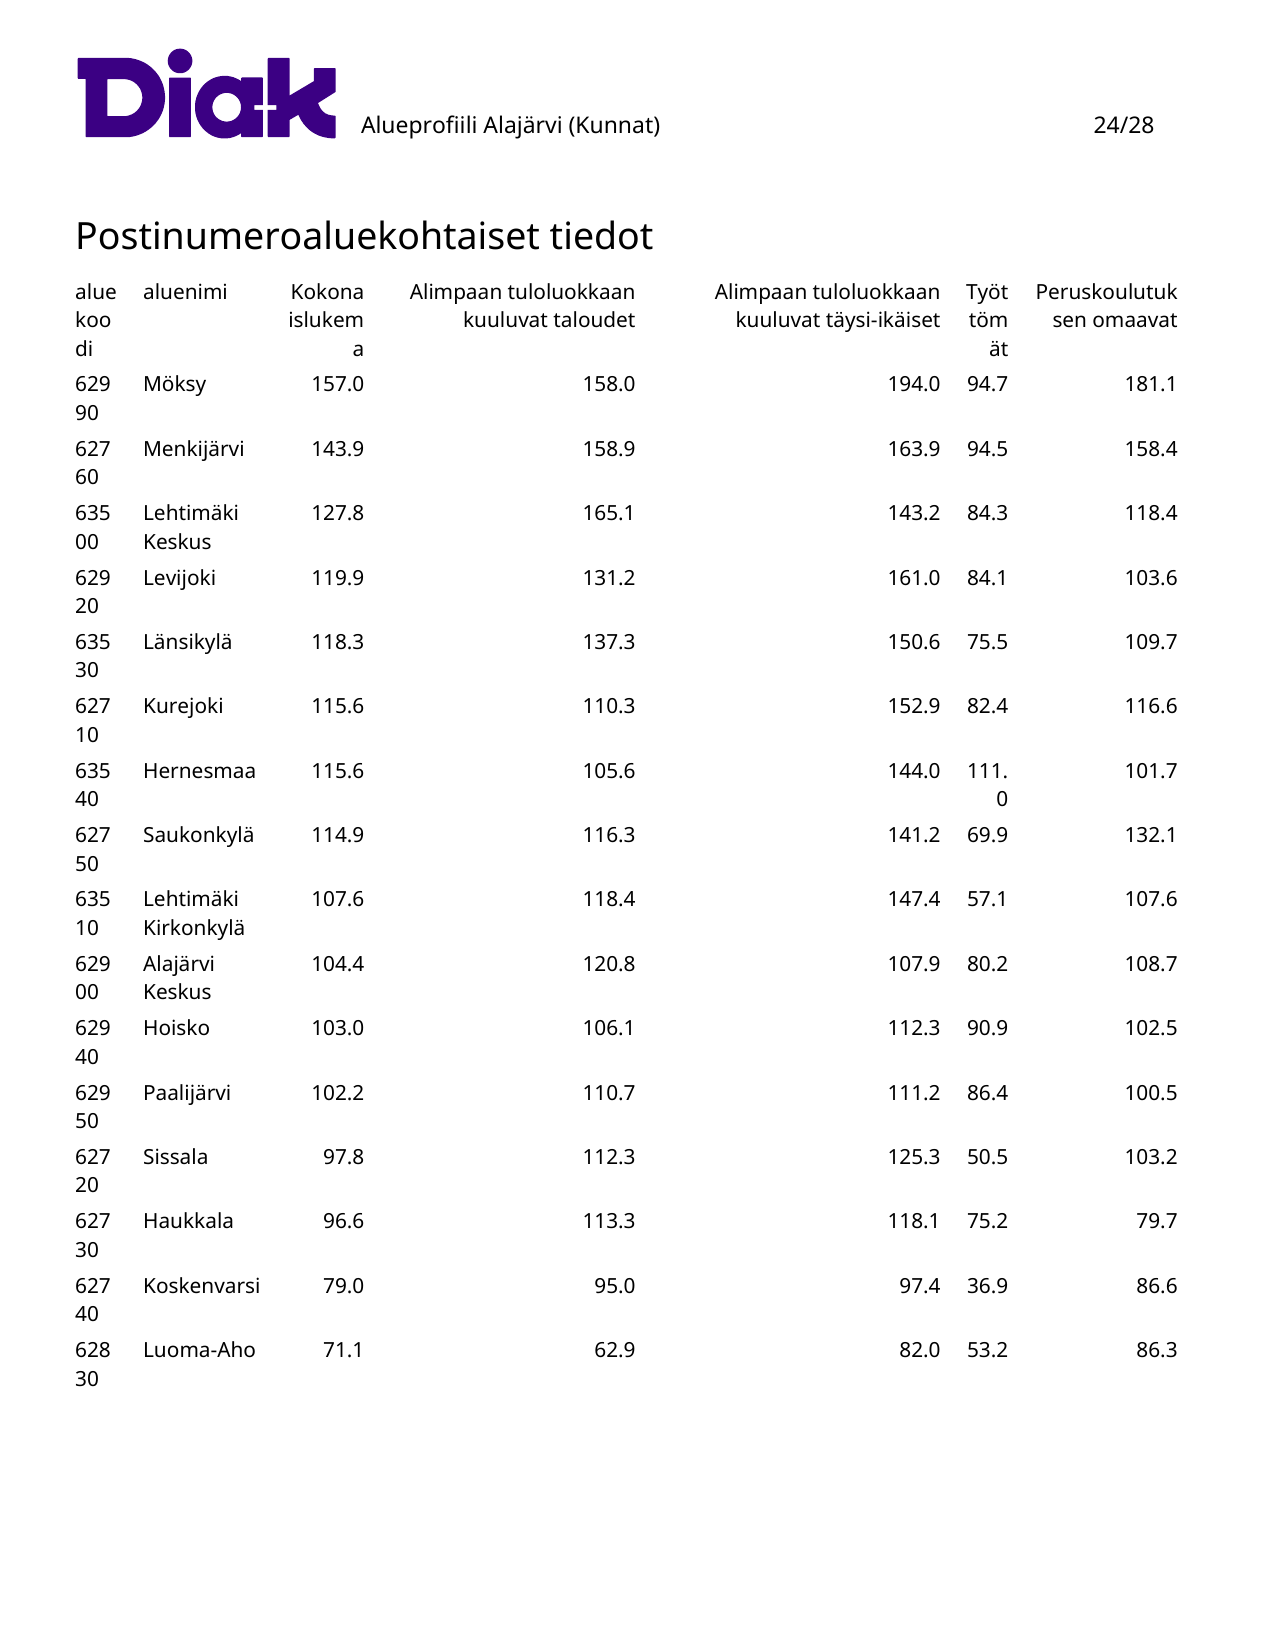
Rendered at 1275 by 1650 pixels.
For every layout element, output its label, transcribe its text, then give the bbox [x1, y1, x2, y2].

table_cell 112.3 [647, 1010, 952, 1074]
table_cell Lehtimäki Kirkonkylä [132, 881, 274, 945]
table_cell Lehtimäki Keskus [132, 495, 274, 559]
table_cell 125.3 [647, 1138, 952, 1203]
table_cell 109.7 [1019, 623, 1189, 688]
table_cell Möksy [132, 366, 274, 430]
table_cell 118.1 [647, 1203, 952, 1267]
table_header Työttömät [952, 273, 1019, 366]
table_cell 75.2 [952, 1203, 1019, 1267]
table_cell 62940 [64, 1010, 132, 1074]
table_cell Alajärvi Keskus [132, 945, 274, 1009]
table_cell 62920 [64, 559, 132, 623]
table_cell 111.2 [647, 1074, 952, 1138]
table_cell 161.0 [647, 559, 952, 623]
table_header Alimpaan tuloluokkaan kuuluvat taloudet [375, 273, 647, 366]
table_cell 62720 [64, 1138, 132, 1203]
table_cell 62760 [64, 430, 132, 494]
table_cell 103.0 [274, 1010, 375, 1074]
table_cell 107.6 [1019, 881, 1189, 945]
table_cell 108.7 [1019, 945, 1189, 1009]
table_cell 63540 [64, 752, 132, 816]
table_cell Luoma-Aho [132, 1331, 274, 1396]
table_cell 158.9 [375, 430, 647, 494]
table_cell 141.2 [647, 816, 952, 881]
table_cell 111.0 [952, 752, 1019, 816]
table_cell 131.2 [375, 559, 647, 623]
table_cell 116.3 [375, 816, 647, 881]
table_cell 163.9 [647, 430, 952, 494]
table_cell 115.6 [274, 688, 375, 752]
table_cell 71.1 [274, 1331, 375, 1396]
table_cell 86.4 [952, 1074, 1019, 1138]
table_cell 62950 [64, 1074, 132, 1138]
table_cell 62710 [64, 688, 132, 752]
table_cell 103.2 [1019, 1138, 1189, 1203]
table_header aluekoodi [64, 273, 132, 366]
table_cell 84.3 [952, 495, 1019, 559]
table_cell 147.4 [647, 881, 952, 945]
table_cell Levijoki [132, 559, 274, 623]
table_cell 150.6 [647, 623, 952, 688]
table_cell 157.0 [274, 366, 375, 430]
table_cell 100.5 [1019, 1074, 1189, 1138]
table_cell 143.2 [647, 495, 952, 559]
table_cell 79.7 [1019, 1203, 1189, 1267]
table_cell Länsikylä [132, 623, 274, 688]
table_cell 96.6 [274, 1203, 375, 1267]
table_cell 118.3 [274, 623, 375, 688]
table_cell 119.9 [274, 559, 375, 623]
table_cell 110.3 [375, 688, 647, 752]
table_cell 102.2 [274, 1074, 375, 1138]
table_cell Hernesmaa [132, 752, 274, 816]
table_cell 104.4 [274, 945, 375, 1009]
table_cell 79.0 [274, 1267, 375, 1331]
table_header Peruskoulutuksen omaavat [1019, 273, 1189, 366]
table_cell 114.9 [274, 816, 375, 881]
table_cell 86.6 [1019, 1267, 1189, 1331]
table_header Kokonaislukema [274, 273, 375, 366]
table_cell 62990 [64, 366, 132, 430]
table_cell 112.3 [375, 1138, 647, 1203]
table_cell Haukkala [132, 1203, 274, 1267]
table_cell 106.1 [375, 1010, 647, 1074]
table_cell 158.4 [1019, 430, 1189, 494]
table_cell 53.2 [952, 1331, 1019, 1396]
table_cell 50.5 [952, 1138, 1019, 1203]
table_cell 132.1 [1019, 816, 1189, 881]
table_cell 57.1 [952, 881, 1019, 945]
table_cell Paalijärvi [132, 1074, 274, 1138]
table_cell 94.5 [952, 430, 1019, 494]
table_cell 152.9 [647, 688, 952, 752]
table_cell 62.9 [375, 1331, 647, 1396]
table_cell 62730 [64, 1203, 132, 1267]
table_cell 120.8 [375, 945, 647, 1009]
table_cell 95.0 [375, 1267, 647, 1331]
table_cell 36.9 [952, 1267, 1019, 1331]
table_cell 62830 [64, 1331, 132, 1396]
table_cell 158.0 [375, 366, 647, 430]
table_cell 97.8 [274, 1138, 375, 1203]
table_cell 86.3 [1019, 1331, 1189, 1396]
table_cell 63500 [64, 495, 132, 559]
table_cell 63530 [64, 623, 132, 688]
table_cell 103.6 [1019, 559, 1189, 623]
table_cell 63510 [64, 881, 132, 945]
table_cell 90.9 [952, 1010, 1019, 1074]
table_cell 62740 [64, 1267, 132, 1331]
table_cell 181.1 [1019, 366, 1189, 430]
table_cell 84.1 [952, 559, 1019, 623]
table_cell 82.4 [952, 688, 1019, 752]
table_cell 75.5 [952, 623, 1019, 688]
table_header aluenimi [132, 273, 274, 366]
table_cell 107.6 [274, 881, 375, 945]
table_cell 107.9 [647, 945, 952, 1009]
table_cell 105.6 [375, 752, 647, 816]
table_cell 101.7 [1019, 752, 1189, 816]
table_cell Sissala [132, 1138, 274, 1203]
table_cell 118.4 [1019, 495, 1189, 559]
table_cell 110.7 [375, 1074, 647, 1138]
table_cell 137.3 [375, 623, 647, 688]
table_cell Menkijärvi [132, 430, 274, 494]
table_cell 97.4 [647, 1267, 952, 1331]
table_cell 165.1 [375, 495, 647, 559]
table_cell Saukonkylä [132, 816, 274, 881]
table_cell 62900 [64, 945, 132, 1009]
table_cell 94.7 [952, 366, 1019, 430]
table_cell 115.6 [274, 752, 375, 816]
table_cell 113.3 [375, 1203, 647, 1267]
table_cell Hoisko [132, 1010, 274, 1074]
table_header Alimpaan tuloluokkaan kuuluvat täysi-ikäiset [647, 273, 952, 366]
table_cell 194.0 [647, 366, 952, 430]
table_cell 127.8 [274, 495, 375, 559]
table_cell Kurejoki [132, 688, 274, 752]
subtitle Postinumeroaluekohtaiset tiedot [75, 209, 1200, 261]
table_cell 144.0 [647, 752, 952, 816]
table_cell 102.5 [1019, 1010, 1189, 1074]
table_cell 116.6 [1019, 688, 1189, 752]
table_cell 143.9 [274, 430, 375, 494]
table_cell 69.9 [952, 816, 1019, 881]
table_cell 82.0 [647, 1331, 952, 1396]
table_cell 62750 [64, 816, 132, 881]
table_cell Koskenvarsi [132, 1267, 274, 1331]
table_cell 80.2 [952, 945, 1019, 1009]
table_cell 118.4 [375, 881, 647, 945]
